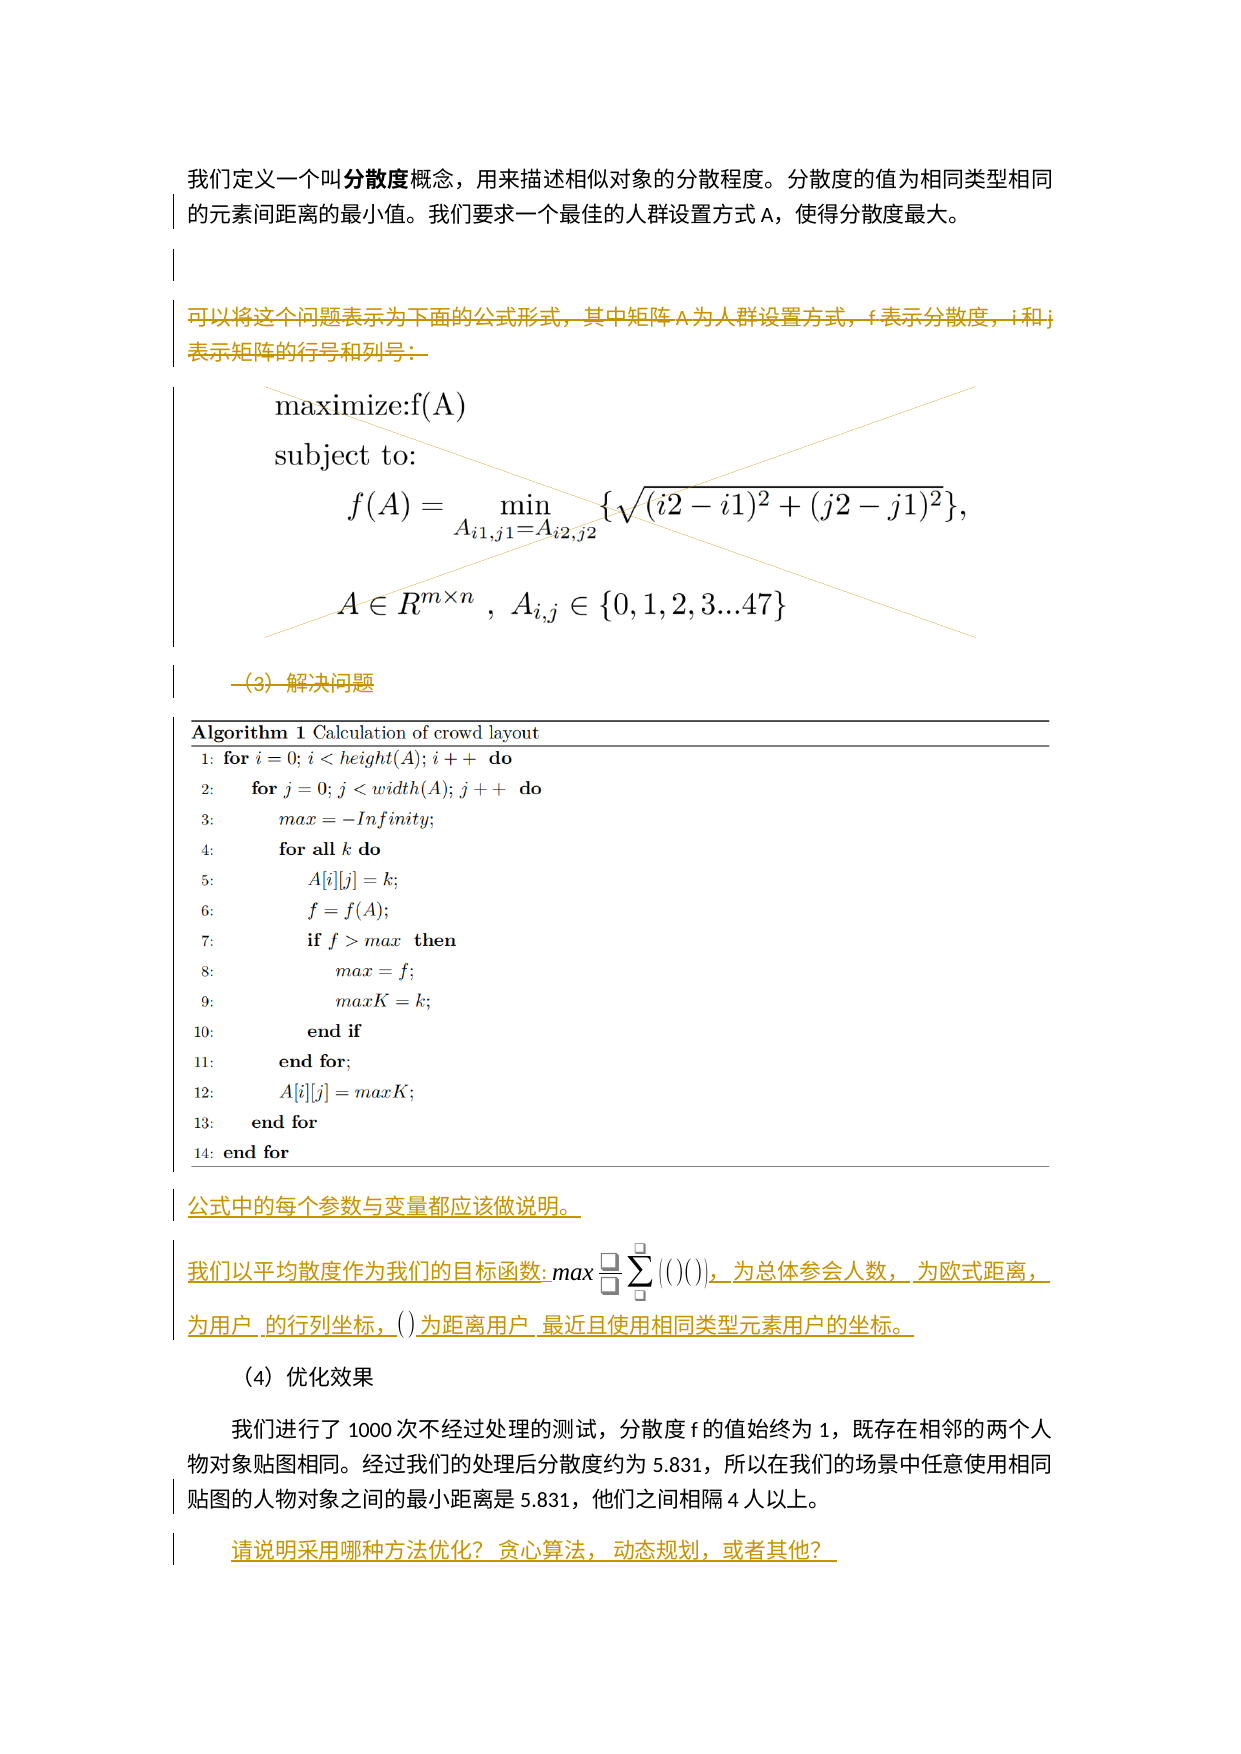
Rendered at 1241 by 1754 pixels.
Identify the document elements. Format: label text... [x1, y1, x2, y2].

picture [264, 387, 616, 637]
text （4）优化效果 [187, 1359, 1053, 1392]
picture [267, 513, 973, 638]
picture [187, 717, 1053, 1169]
picture [624, 387, 976, 637]
text 我们进行了1000次不经过处理的测试，分散度f的值始终为1，既存在相邻的两个人物对象贴图相同。经过我们的处理后分散度约为5.831，所以在我们的场景中任意使用相同贴图的人物对象之间的最小距离是5.831，他们之间相隔4人以上。 [187, 1411, 1053, 1514]
text 我们定义一个叫分散度概念，用来描述相似对象的分散程度。分散度的值为相同类型相同的元素间距离的最小值。我们要求一个最佳的人群设置方式A，使得分散度最大。 [187, 162, 1053, 229]
picture [267, 386, 973, 511]
